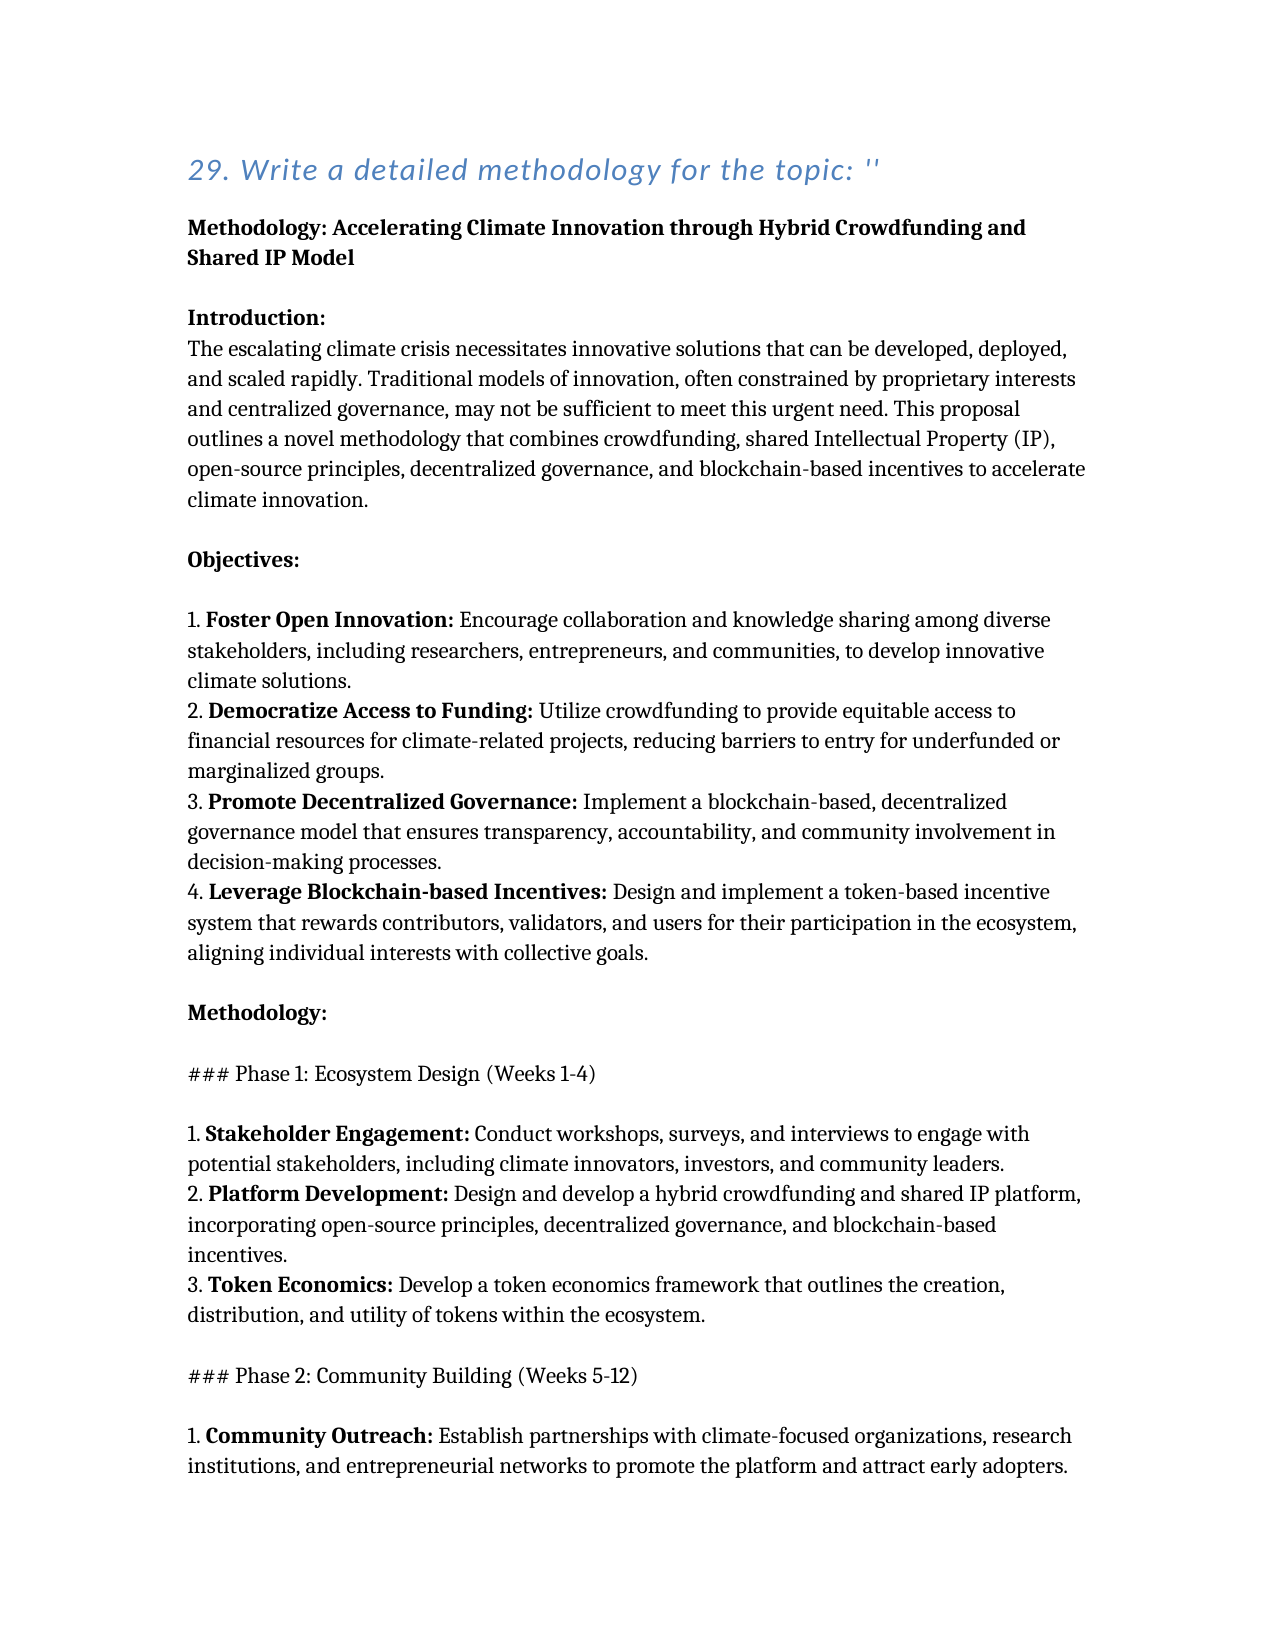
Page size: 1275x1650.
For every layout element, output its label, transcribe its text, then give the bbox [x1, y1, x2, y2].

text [187, 214, 1087, 1479]
subtitle 29. Write a detailed methodology for the topic: '' [187, 150, 1087, 188]
